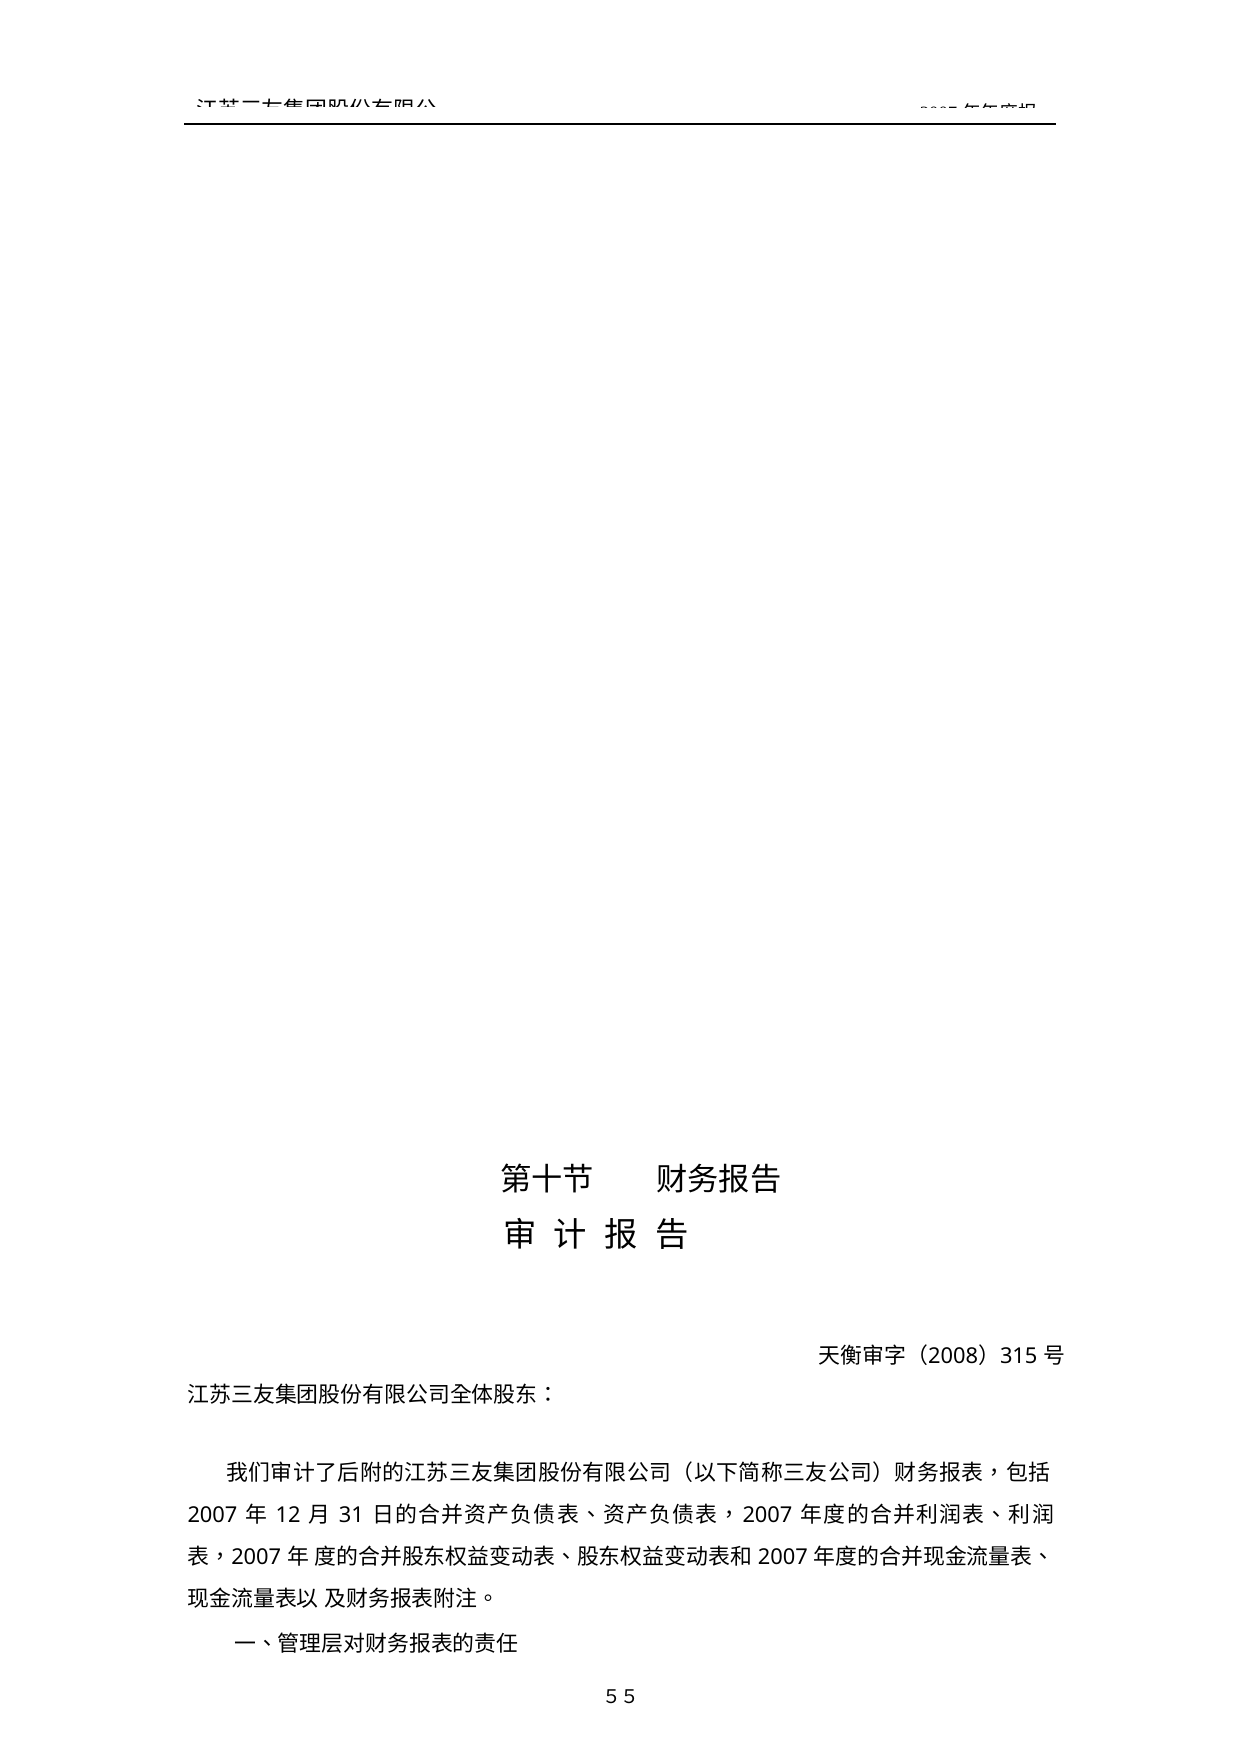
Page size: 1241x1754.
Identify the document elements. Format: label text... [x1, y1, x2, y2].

text ５５ [507, 1683, 734, 1709]
text 审 计 报 告 [503, 1211, 783, 1256]
text 我们审计了后附的江苏三友集团股份有限公司（以下简称三友公司）财务报表，包括 2007 年 12 月 31 日的合并资产负债表、资产负债表，2007 年度的合并利润表、利润表，2007 年 度的合并股东权益变动表、股东权益变动表和 2007 年度的合并现金流量表、现金流量表以 及财务报表附注。 [187, 1457, 1054, 1613]
text 天衡审字（2008）315 号 [803, 1340, 1065, 1369]
text 一、管理层对财务报表的责任 [234, 1628, 1065, 1658]
text 第十节 财务报告 [500, 1157, 783, 1199]
text 江苏三友集团股份有限公司全体股东： [187, 1379, 783, 1409]
